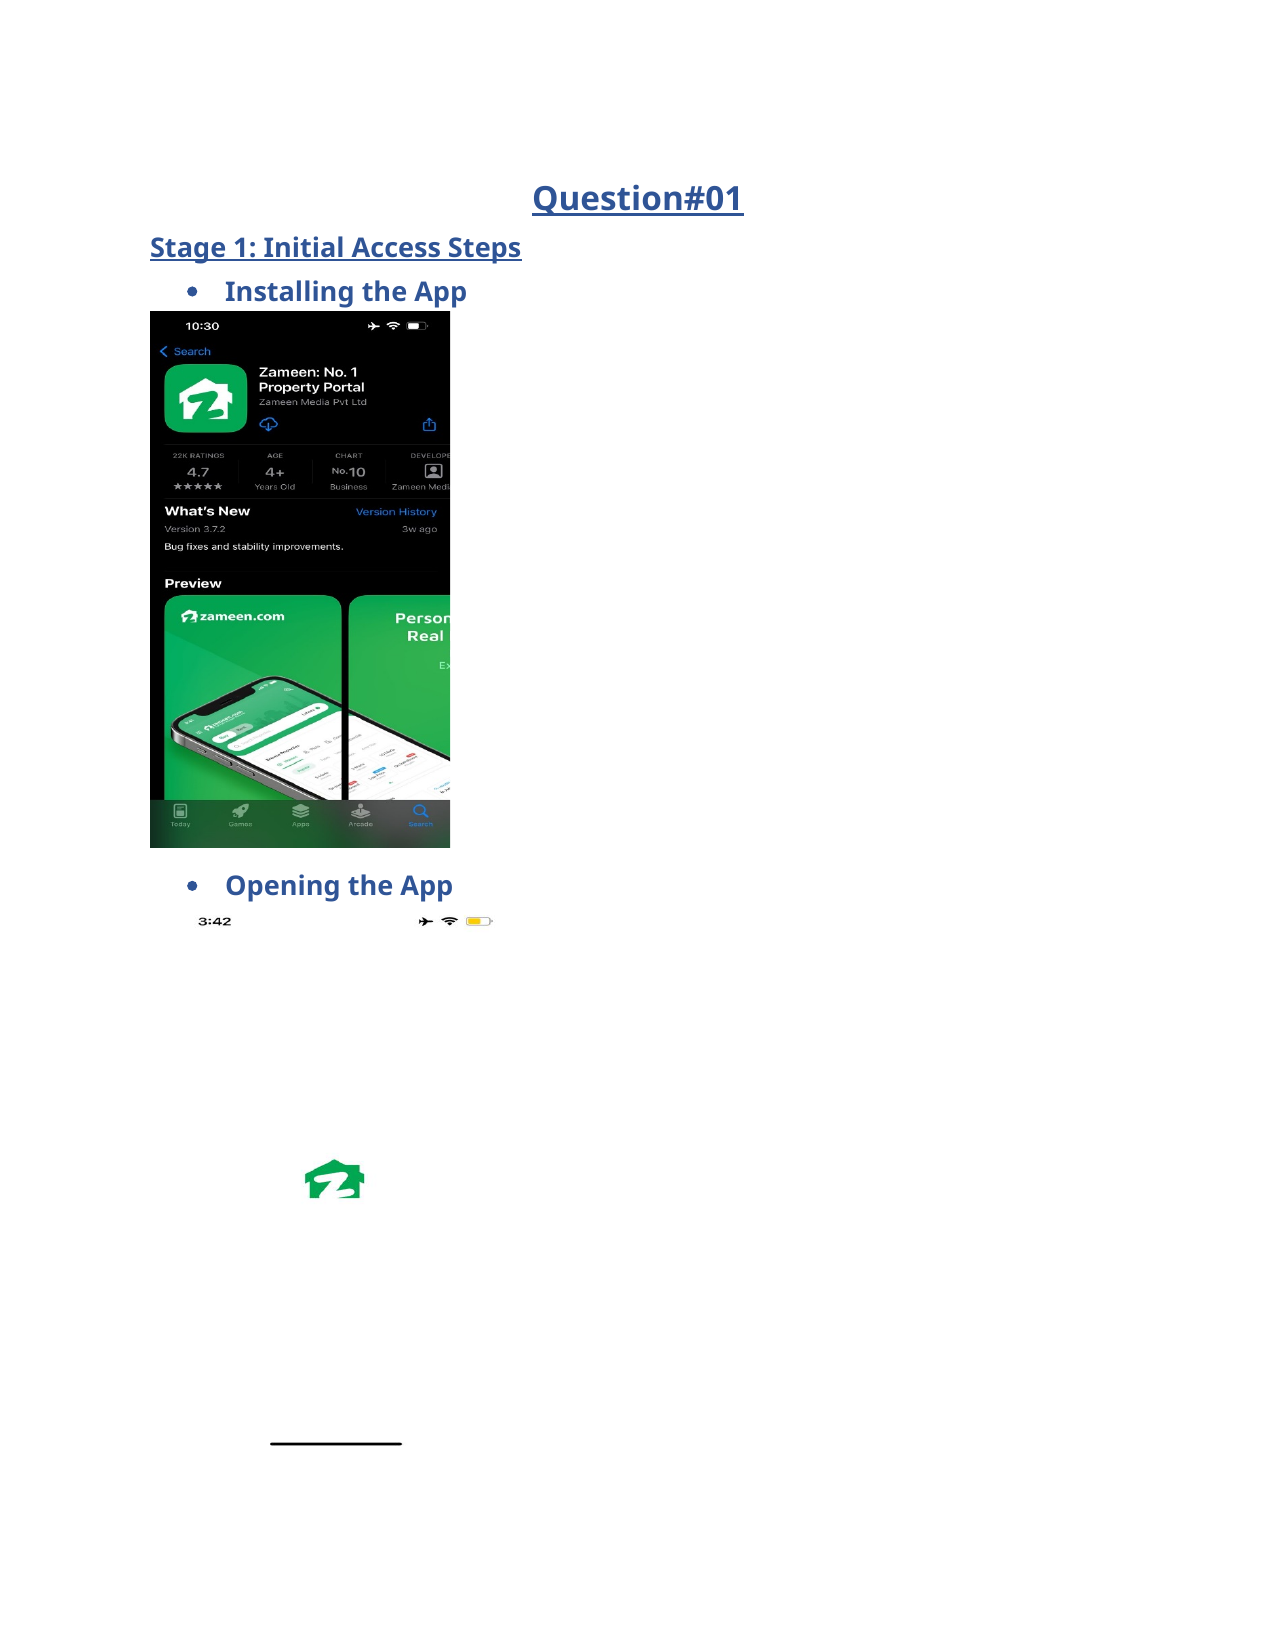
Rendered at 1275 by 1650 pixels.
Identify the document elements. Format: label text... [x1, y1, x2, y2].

subtitle Question#01 [150, 175, 1125, 220]
subtitle Installing the App [187, 272, 1125, 309]
picture [150, 906, 521, 1450]
subtitle Stage 1: Initial Access Steps [150, 228, 1125, 265]
subtitle Opening the App [187, 866, 1125, 903]
picture [150, 311, 451, 848]
